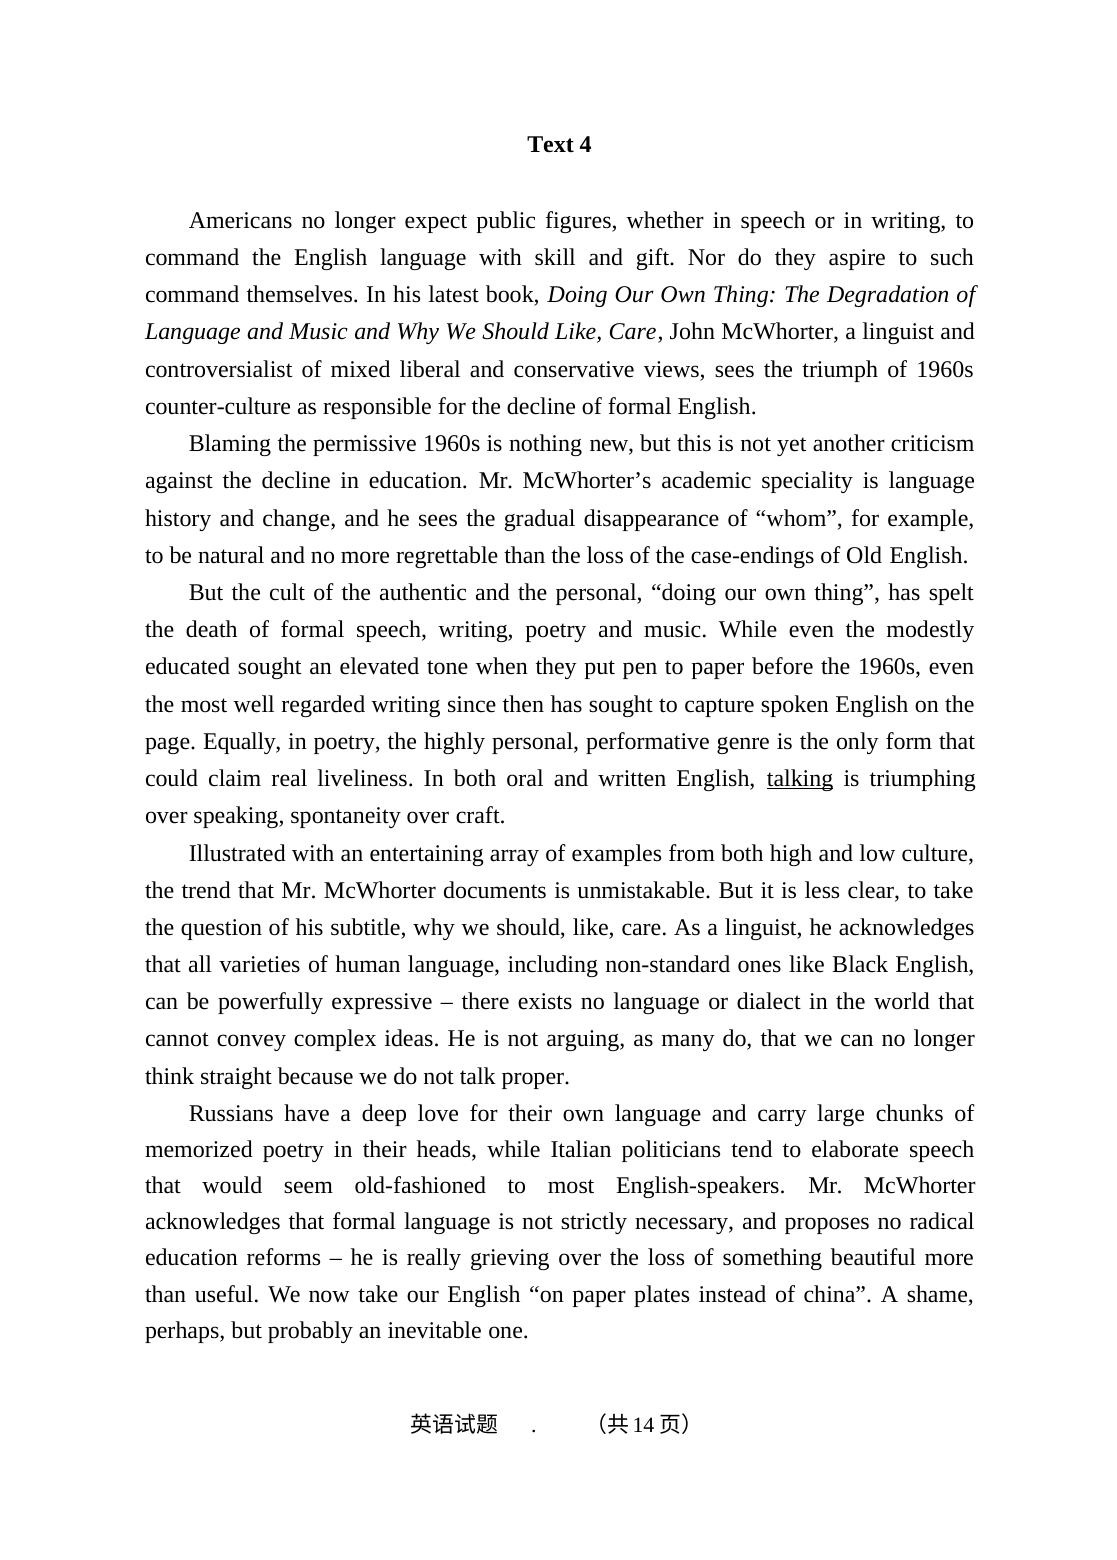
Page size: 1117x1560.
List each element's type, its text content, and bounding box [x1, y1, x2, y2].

text Blaming the permissive 1960s is nothing new, but this is not yet another criticism against the decline in education. Mr. McWhorter’s academic speciality is language history and change, and he sees the gradual disappearance of “whom”, for example, to be natural and no more regrettable than the loss of the case-endings of Old English. [145, 429, 976, 568]
text But the cult of the authentic and the personal, “doing our own thing”, has spelt the death of formal speech, writing, poetry and music. While even the modestly educated sought an elevated tone when they put pen to paper before the 1960s, even the most well regarded writing since then has sought to capture spoken English on the page. Equally, in poetry, the highly personal, performative genre is the only form that could claim real liveliness. In both oral and written English, talking is triumphing over speaking, spontaneity over craft. [145, 578, 976, 829]
subtitle Text 4 [527, 130, 1023, 157]
text Illustrated with an entertaining array of examples from both high and low culture, the trend that Mr. McWhorter documents is unmistakable. But it is less clear, to take the question of his subtitle, why we should, like, care. As a linguist, he acknowledges that all varieties of human language, including non-standard ones like Black English, can be powerfully expressive – there exists no language or dialect in the world that cannot convey complex ideas. He is not arguing, as many do, that we can no longer think straight because we do not talk proper. [145, 838, 976, 1089]
text Russians have a deep love for their own language and carry large chunks of memorized poetry in their heads, while Italian politicians tend to elaborate speech that would seem old-fashioned to most English-speakers. Mr. McWhorter acknowledges that formal language is not strictly necessary, and proposes no radical education reforms – he is really grieving over the loss of something beautiful more than useful. We now take our English “on paper plates instead of china”. A shame, perhaps, but probably an inevitable one. [145, 1099, 976, 1343]
text Americans no longer expect public figures, whether in speech or in writing, to command the English language with skill and gift. Nor do they aspire to such command themselves. In his latest book, Doing Our Own Thing: The Degradation of Language and Music and Why We Should Like, Care, John McWhorter, a linguist and controversialist of mixed liberal and conservative views, sees the triumph of 1960s counter-culture as responsible for the decline of formal English. [145, 206, 976, 419]
